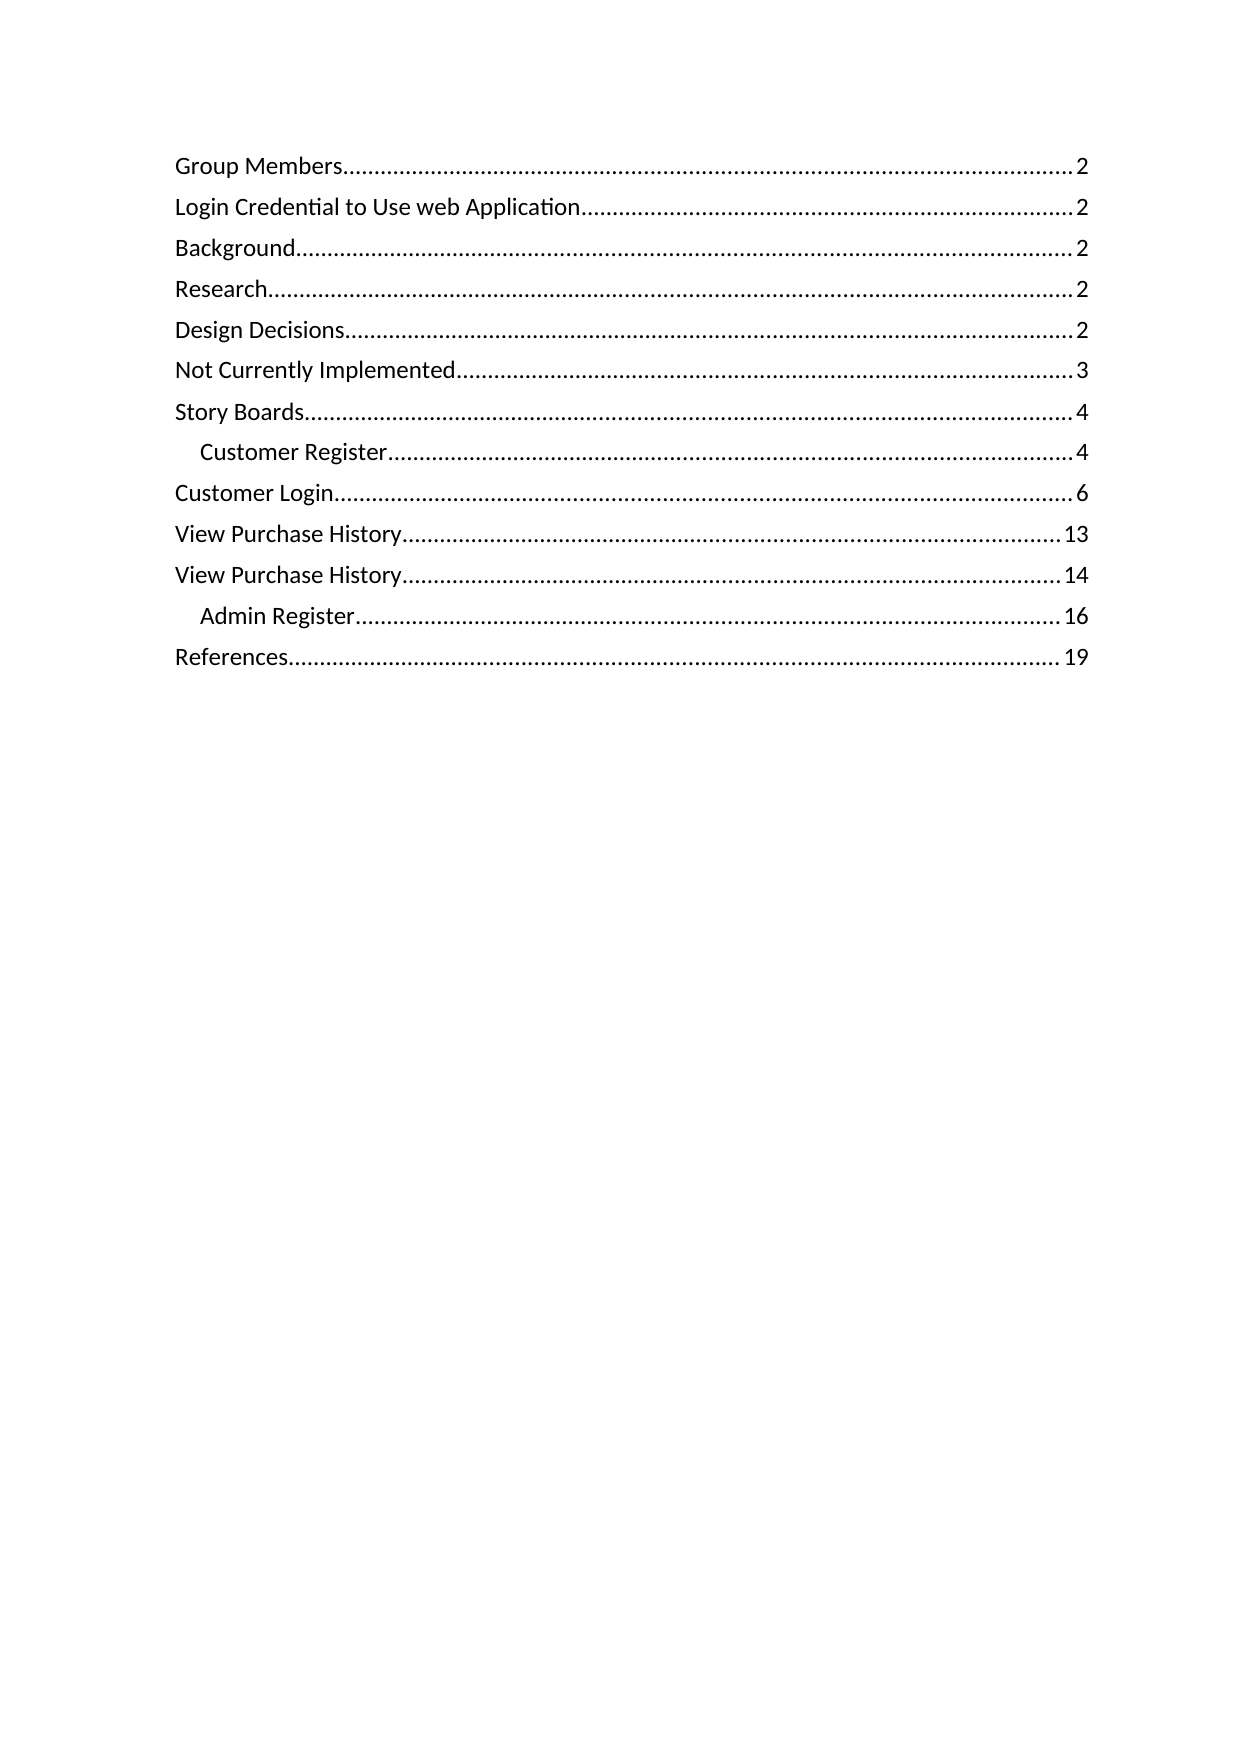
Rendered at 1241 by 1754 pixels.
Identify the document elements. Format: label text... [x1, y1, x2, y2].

text Design Decisions 2 [175, 314, 1090, 344]
text References 19 [175, 641, 1090, 672]
text Customer Register 4 [200, 437, 1090, 467]
text Login Credential to Use web Application 2 [175, 191, 1090, 221]
text Background 2 [175, 232, 1090, 262]
text Story Boards 4 [175, 396, 1090, 426]
text View Purchase History 14 [175, 559, 1090, 590]
text Admin Register 16 [200, 600, 1090, 631]
text Research 2 [175, 273, 1090, 303]
text Customer Login 6 [175, 477, 1090, 508]
text Group Members 2 [175, 150, 1090, 181]
text Not Currently Implemented 3 [175, 355, 1090, 385]
text View Purchase History 13 [175, 518, 1090, 549]
